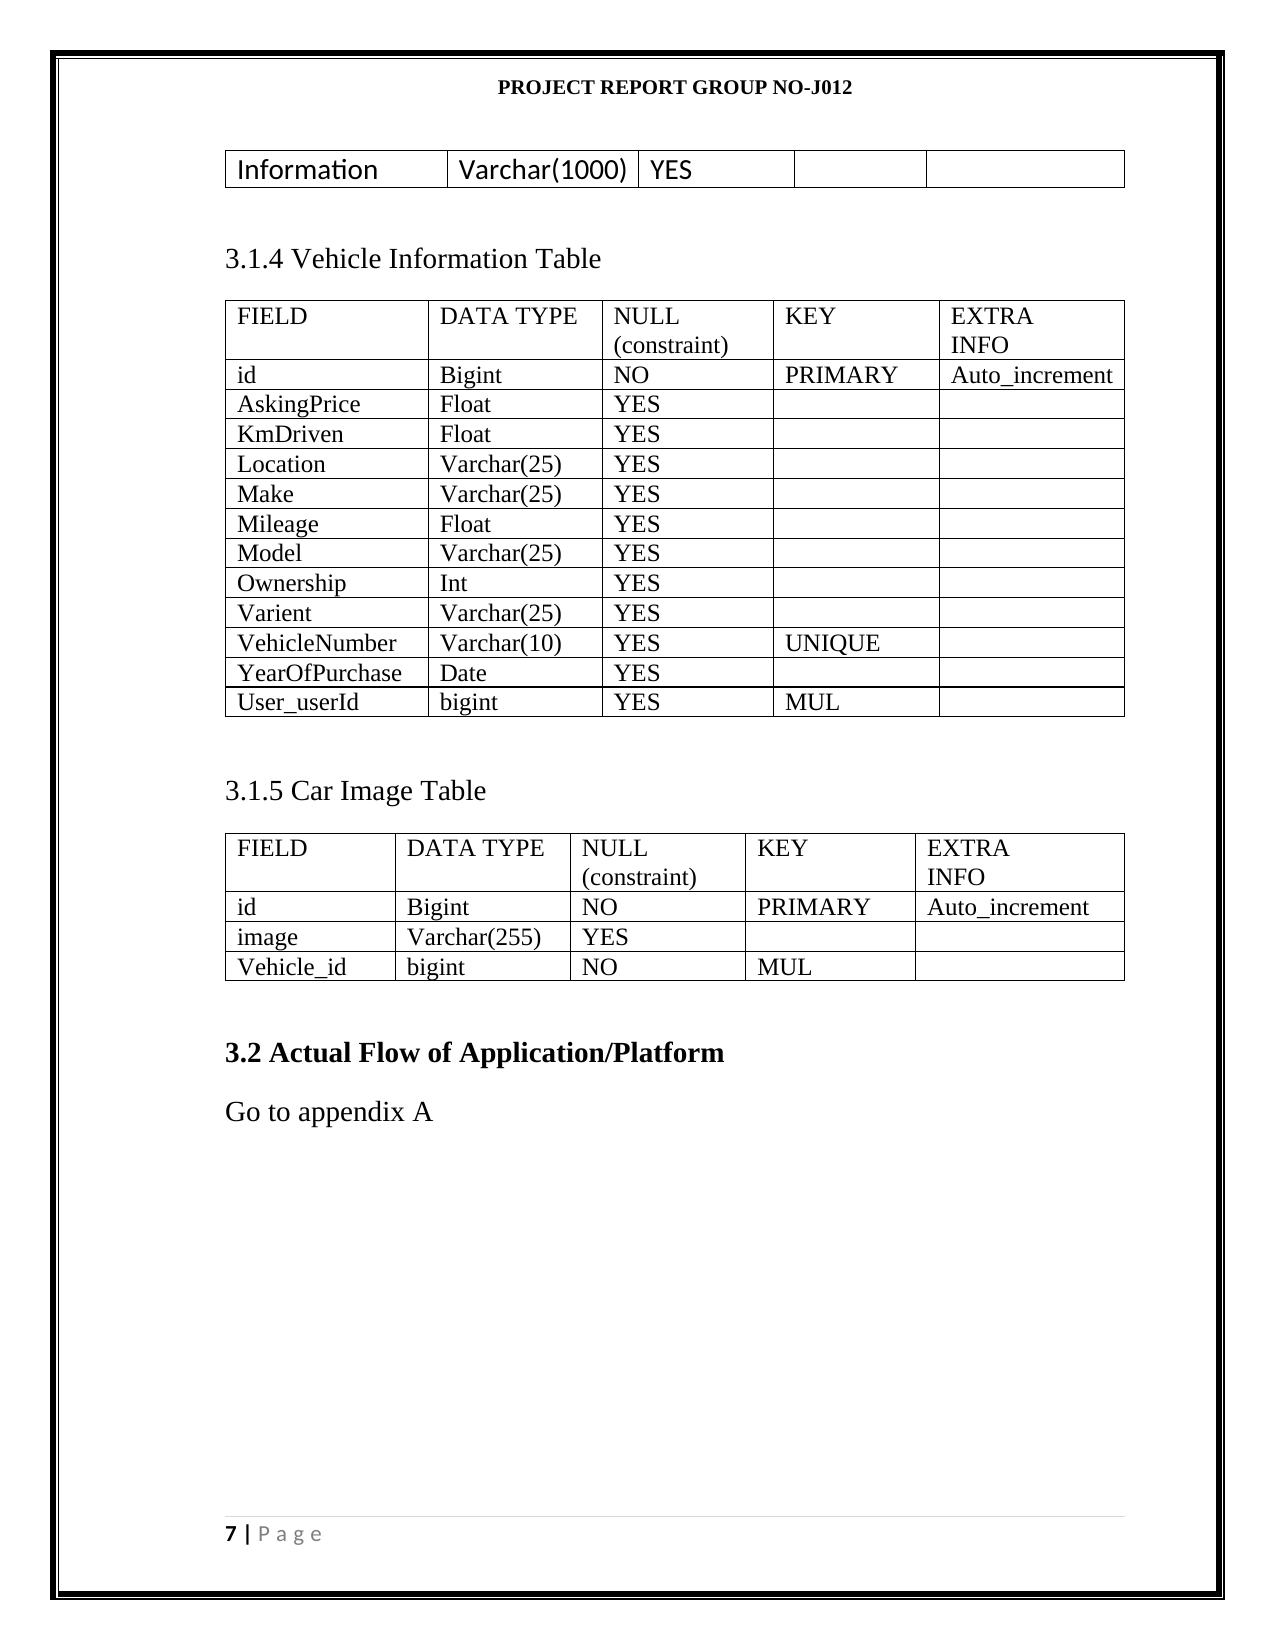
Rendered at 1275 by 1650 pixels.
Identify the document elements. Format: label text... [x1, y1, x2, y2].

table_cell [940, 539, 1124, 567]
table_cell [774, 449, 939, 478]
text 3.1.4 Vehicle Information Table [225, 241, 1125, 274]
table_cell YES [603, 479, 773, 508]
table_cell YES [603, 628, 773, 657]
table_cell [916, 922, 1124, 951]
table_cell bigint [429, 688, 602, 716]
table_cell [940, 628, 1124, 657]
table_cell Bigint [396, 892, 570, 921]
table_cell Varchar(25) [429, 539, 602, 567]
table_cell id [226, 360, 428, 388]
table_cell Varchar(10) [429, 628, 602, 657]
table_cell YES [603, 449, 773, 478]
table_cell id [226, 892, 395, 921]
table_cell Location [226, 449, 428, 478]
table_cell YES [603, 419, 773, 448]
table_cell YES [603, 390, 773, 418]
table_cell VehicleNumber [226, 628, 428, 657]
table_cell Model [226, 539, 428, 567]
table_cell [774, 658, 939, 686]
table_header FIELD [226, 301, 428, 359]
table_cell Varchar(25) [429, 449, 602, 478]
table_header KEY [774, 301, 939, 359]
table_cell [774, 390, 939, 418]
table_cell Make [226, 479, 428, 508]
table_cell Varchar(25) [429, 479, 602, 508]
table_header DATA TYPE [396, 834, 570, 891]
table_cell Varchar(25) [429, 598, 602, 627]
table_header EXTRA INFO [940, 301, 1124, 359]
table_cell NO [603, 360, 773, 388]
table_cell KmDriven [226, 419, 428, 448]
table_cell [774, 419, 939, 448]
table_header NULL (constraint) [603, 301, 773, 359]
table_cell YES [603, 568, 773, 597]
table_cell Float [429, 419, 602, 448]
table_cell Bigint [429, 360, 602, 388]
text 3.2 Actual Flow of Application/Platform [225, 1035, 1125, 1069]
table_cell YES [603, 598, 773, 627]
table_cell Float [429, 509, 602, 537]
table_cell [774, 598, 939, 627]
table_cell PRIMARY [746, 892, 915, 921]
table_cell [916, 952, 1124, 980]
table_cell [940, 390, 1124, 418]
table_header FIELD [226, 834, 395, 891]
table_cell MUL [774, 688, 939, 716]
table_cell Date [429, 658, 602, 686]
table_header [927, 151, 1124, 187]
table_header DATA TYPE [429, 301, 602, 359]
table_header Information [226, 151, 447, 187]
table_cell YES [603, 688, 773, 716]
table_cell AskingPrice [226, 390, 428, 418]
table_cell [774, 509, 939, 537]
table_cell Auto_increment [916, 892, 1124, 921]
table_cell Vehicle_id [226, 952, 395, 980]
table_cell YearOfPurchase [226, 658, 428, 686]
table_cell [774, 479, 939, 508]
text Go to appendix A [225, 1094, 1125, 1128]
table_header YES [639, 151, 794, 187]
table_cell PRIMARY [774, 360, 939, 388]
table_header EXTRA INFO [916, 834, 1124, 891]
table_header [795, 151, 926, 187]
table_cell [940, 509, 1124, 537]
table_cell Varient [226, 598, 428, 627]
table_cell UNIQUE [774, 628, 939, 657]
table_cell [940, 568, 1124, 597]
table_cell bigint [396, 952, 570, 980]
table_cell NO [571, 952, 745, 980]
table_cell NO [571, 892, 745, 921]
table_cell YES [571, 922, 745, 951]
table_cell MUL [746, 952, 915, 980]
table_cell [940, 658, 1124, 686]
table_cell YES [603, 658, 773, 686]
table_cell [940, 598, 1124, 627]
text 3.1.5 Car Image Table [225, 773, 1125, 807]
table_cell Auto_increment [940, 360, 1124, 388]
table_cell [940, 688, 1124, 716]
table_cell [940, 449, 1124, 478]
table_cell Mileage [226, 509, 428, 537]
table_header Varchar(1000) [448, 151, 638, 187]
table_cell Ownership [226, 568, 428, 597]
table_cell [746, 922, 915, 951]
table_cell Int [429, 568, 602, 597]
table_header NULL (constraint) [571, 834, 745, 891]
table_cell YES [603, 509, 773, 537]
table_cell Float [429, 390, 602, 418]
table_cell User_userId [226, 688, 428, 716]
table_cell Varchar(255) [396, 922, 570, 951]
table_cell [774, 568, 939, 597]
table_cell [940, 479, 1124, 508]
table_header KEY [746, 834, 915, 891]
table_cell [774, 539, 939, 567]
table_cell YES [603, 539, 773, 567]
table_cell image [226, 922, 395, 951]
table_cell [940, 419, 1124, 448]
